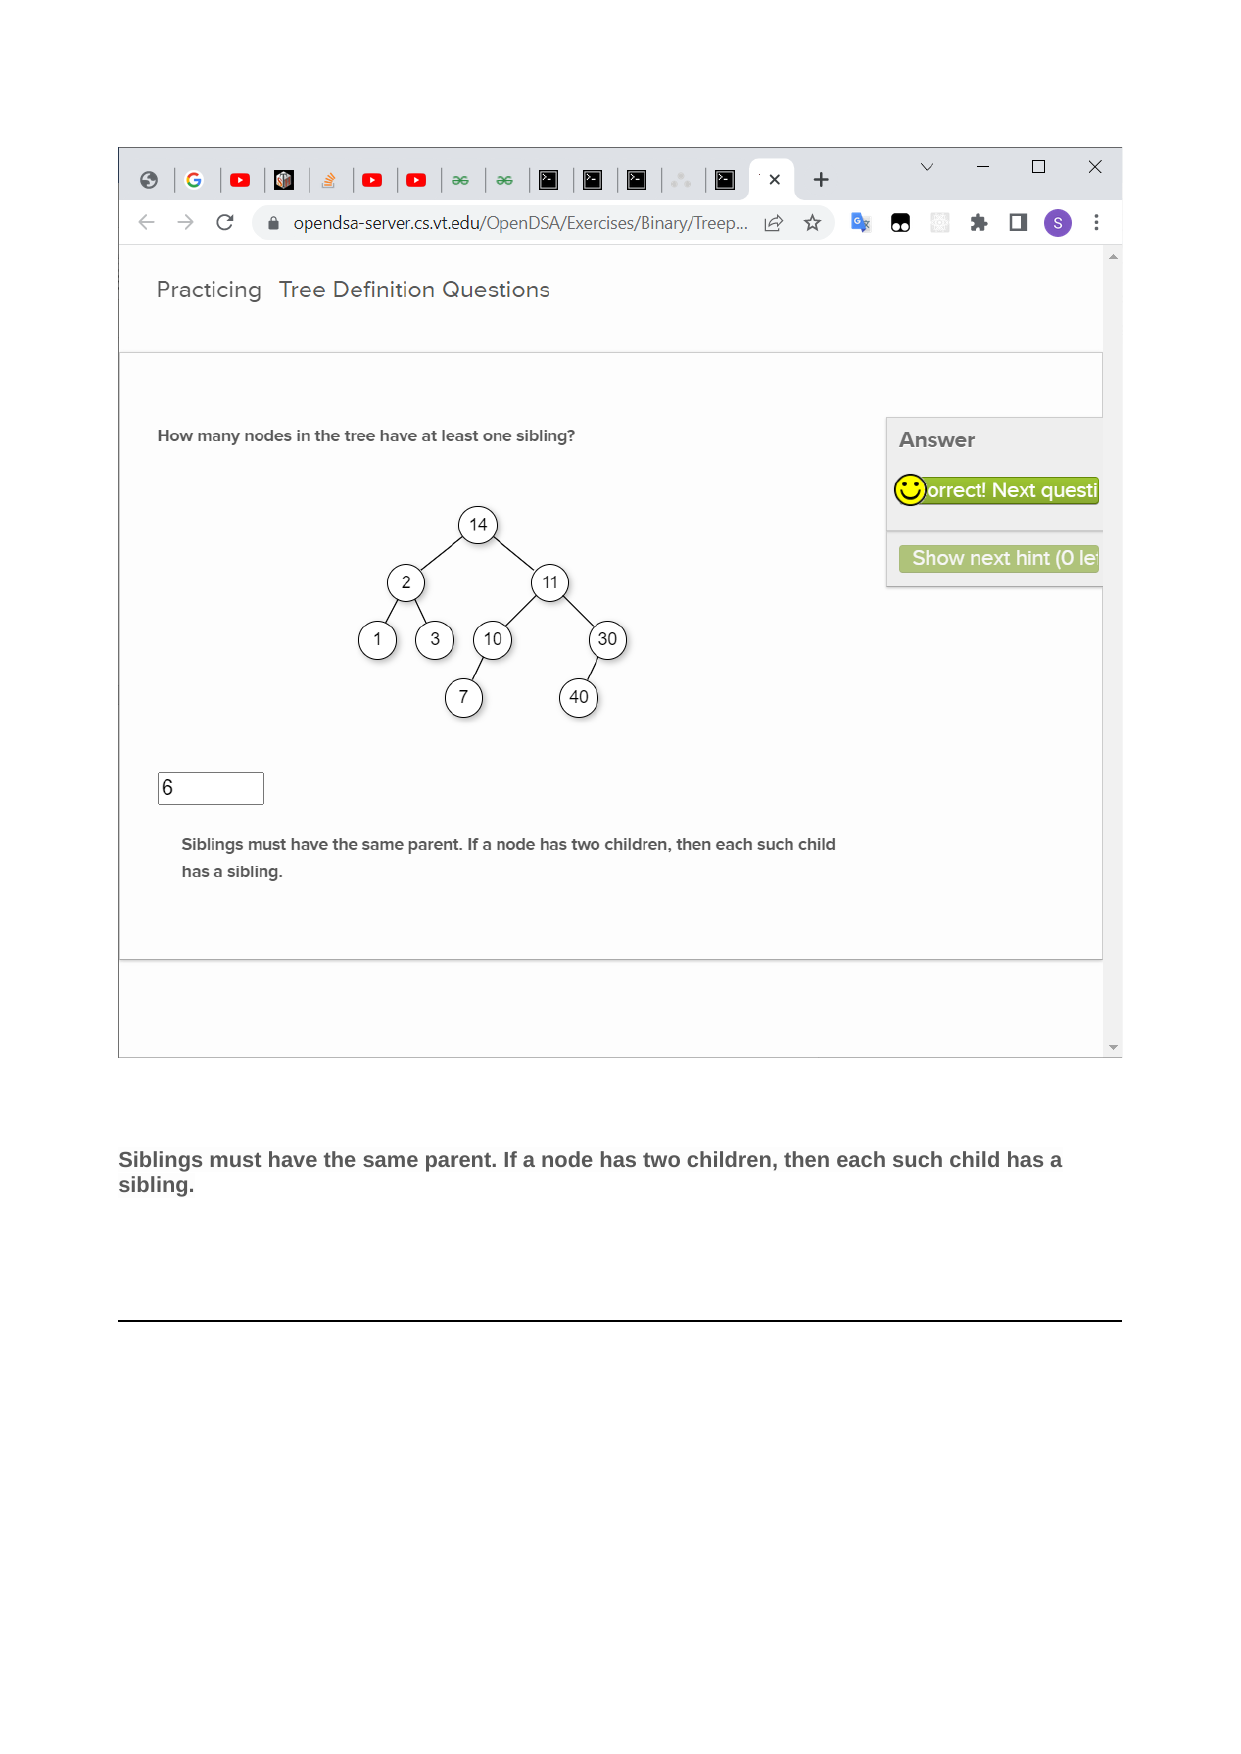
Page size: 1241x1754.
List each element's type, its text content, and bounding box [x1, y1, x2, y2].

text Siblings must have the same parent. If a node has two children, then each such child has a sibling. [118, 1147, 1122, 1198]
picture [118, 147, 1123, 1058]
